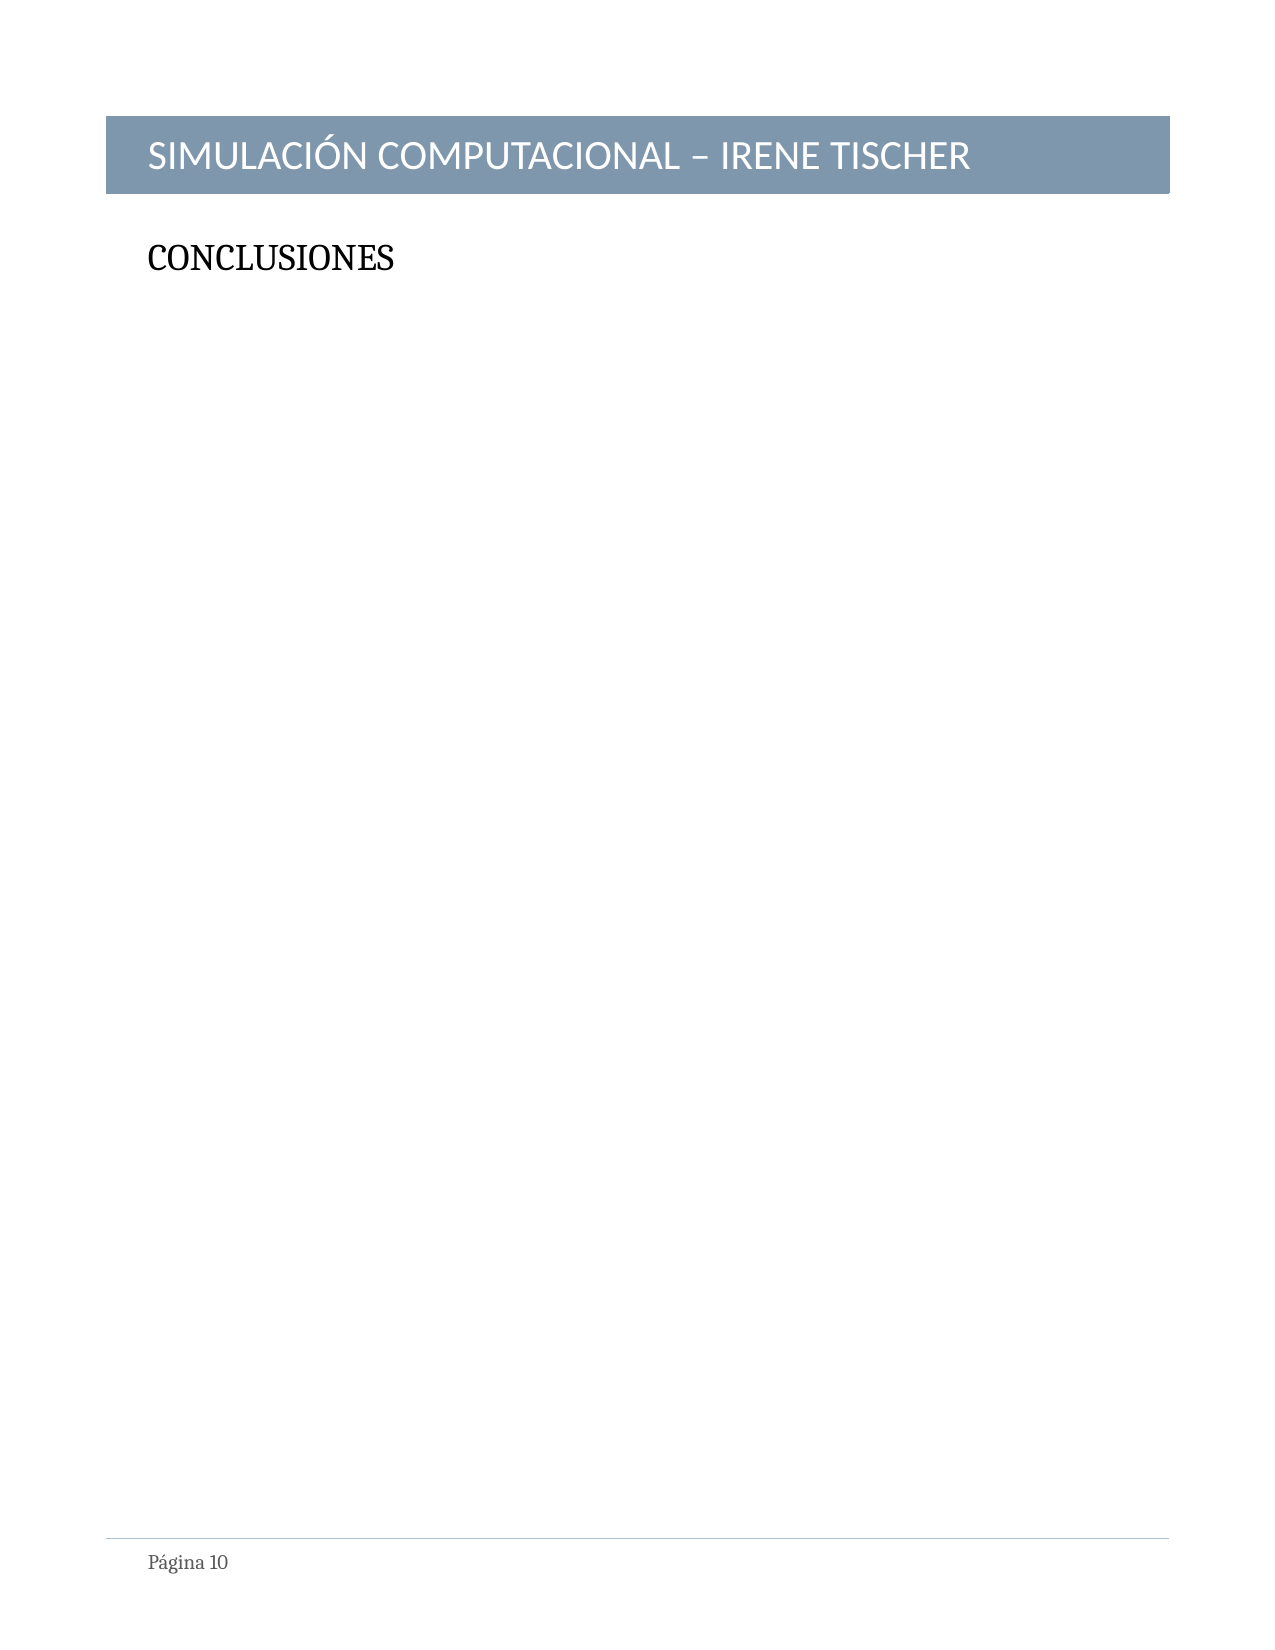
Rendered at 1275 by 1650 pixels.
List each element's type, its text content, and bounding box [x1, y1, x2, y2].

subtitle CONCLUSIONES [148, 236, 1127, 279]
